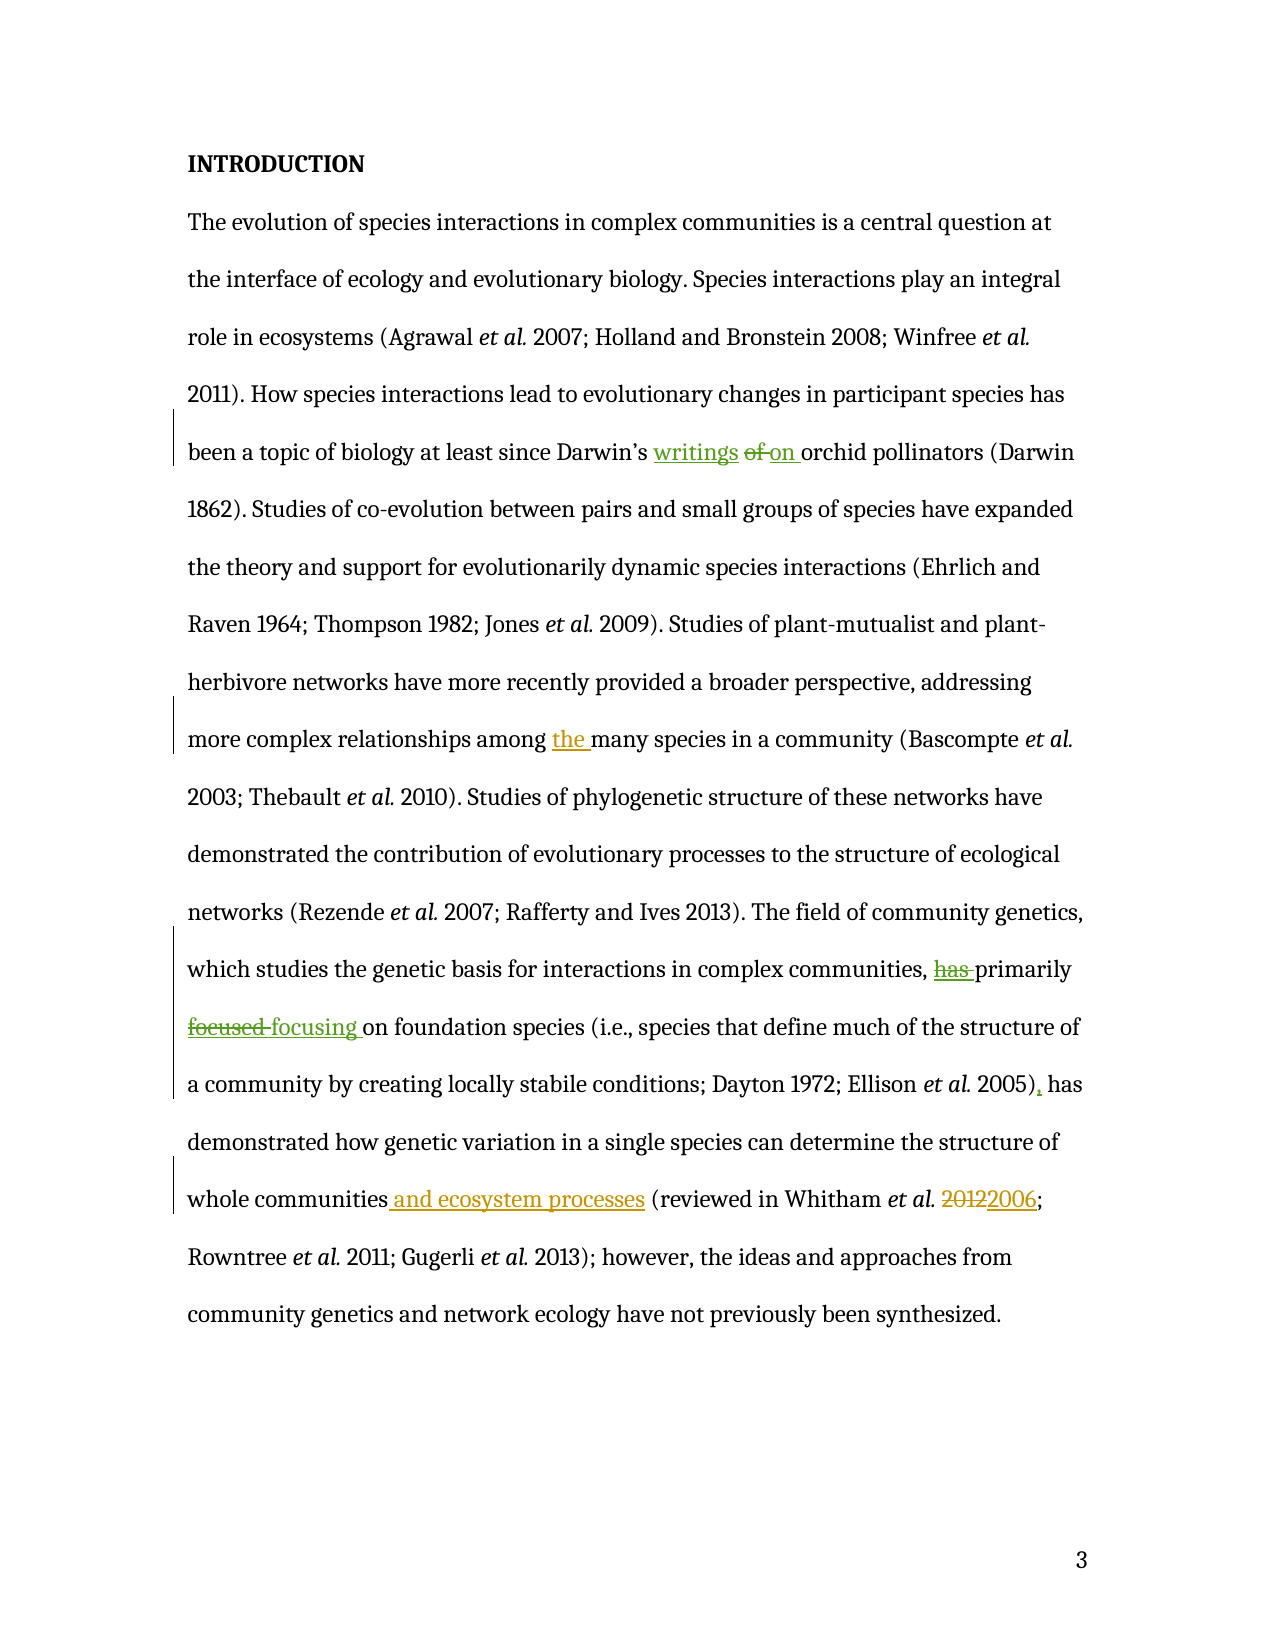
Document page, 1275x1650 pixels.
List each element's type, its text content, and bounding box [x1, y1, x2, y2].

text INTRODUCTION [187, 150, 1087, 179]
text The evolution of species interactions in complex communities is a central question at the interface of ecology and evolutionary biology. Species interactions play an integral role in ecosystems (Agrawal et al. 2007; Holland and Bronstein 2008; Winfree et al. 2011). How species interactions lead to evolutionary changes in participant species has been a topic of biology at least since Darwin’s orchid pollinators (Darwin 1862). Studies of co-evolution between pairs and small groups of species have expanded the theory and support for evolutionarily dynamic species interactions (Ehrlich and Raven 1964; Thompson 1982; Jones et al. 2009). Studies of plant-mutualist and plant-herbivore networks have more recently provided a broader perspective, addressing more complex relationships among many species in a community (Bascompte et al. 2003; Thebault et al. 2010). Studies of phylogenetic structure of these networks have demonstrated the contribution of evolutionary processes to the structure of ecological networks (Rezende et al. 2007; Rafferty and Ives 2013). The field of community genetics, which studies the genetic basis for interactions in complex communities, primarily on foundation species (i.e., species that define much of the structure of a community by creating locally stabile conditions; Dayton 1972; Ellison et al. 2005) has demonstrated how genetic variation in a single species can determine the structure of whole communities (reviewed in Whitham et al. ; Rowntree et al. 2011; Gugerli et al. 2013); however, the ideas and approaches from community genetics and network ecology have not previously been synthesized. [187, 207, 1087, 1329]
